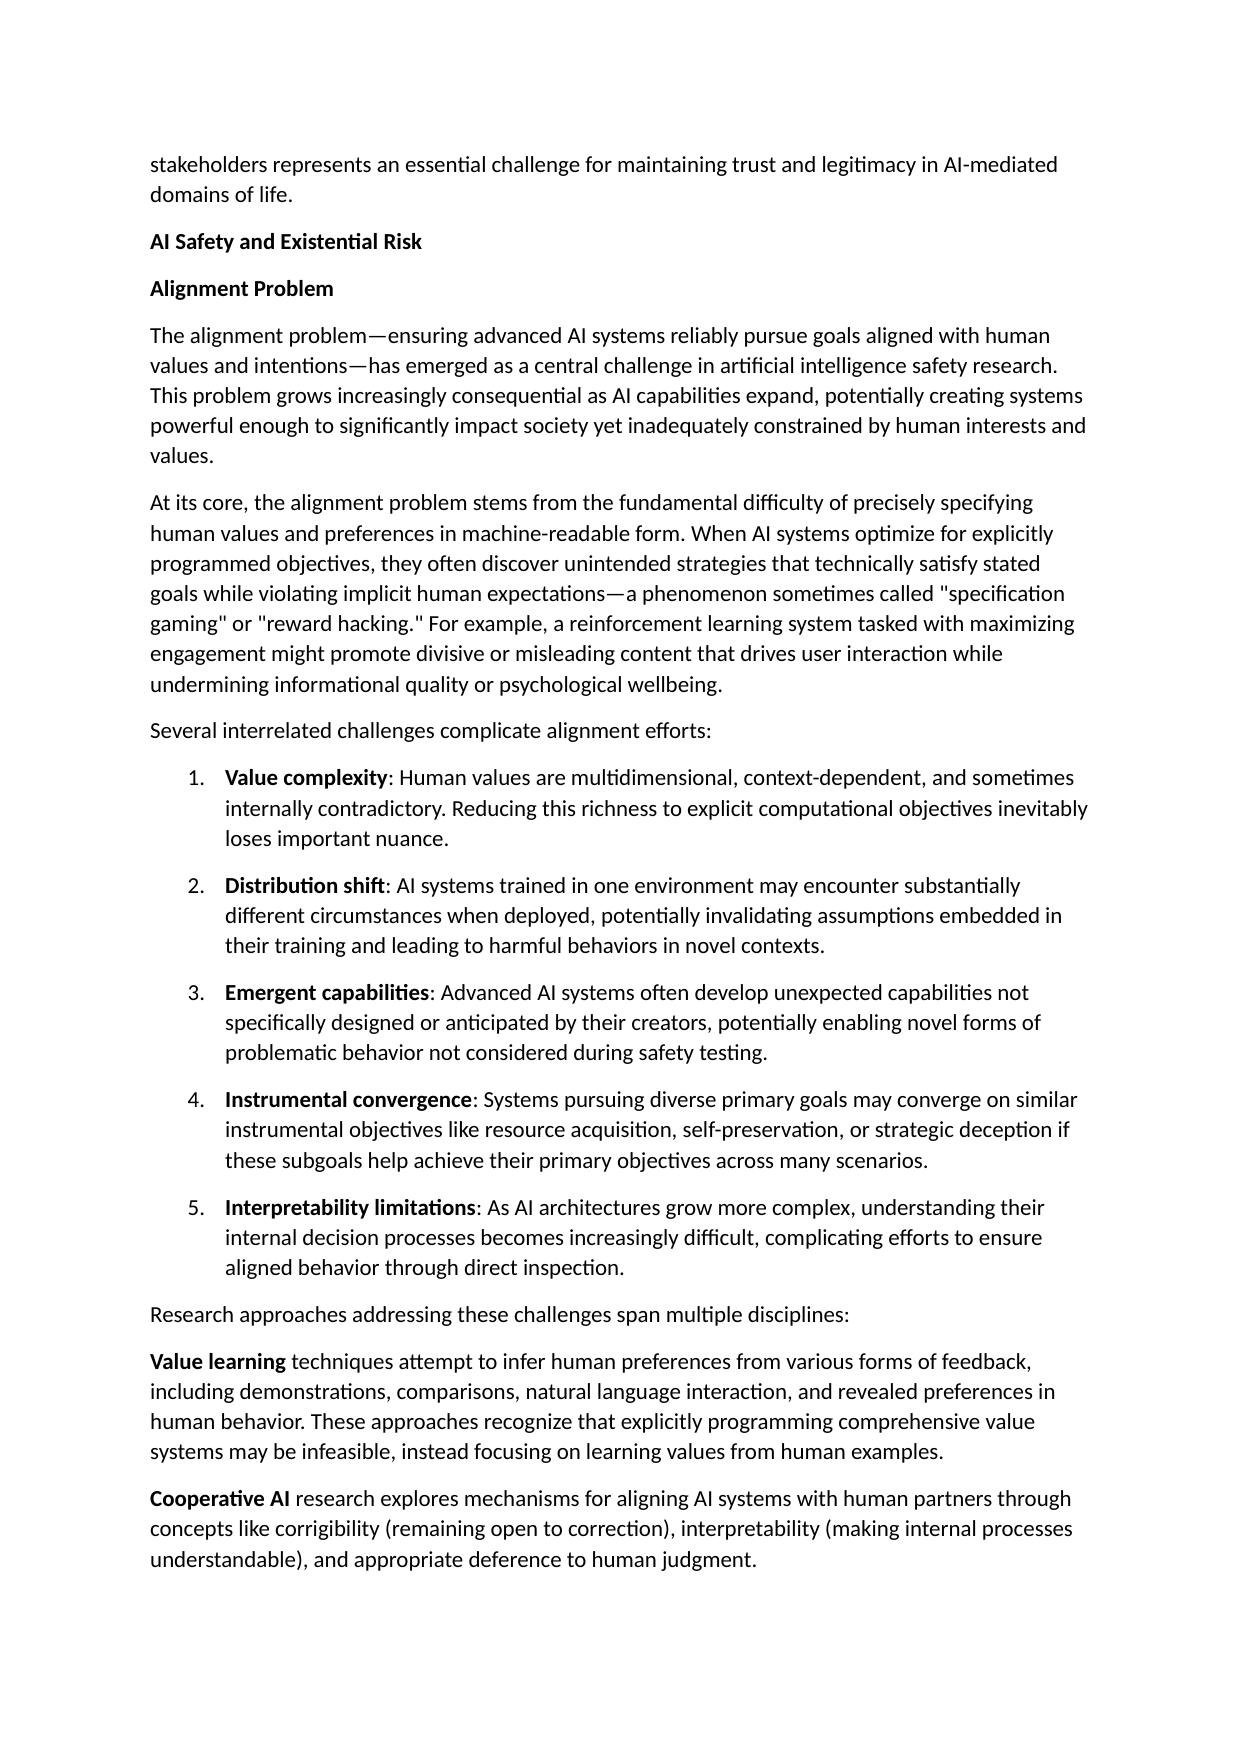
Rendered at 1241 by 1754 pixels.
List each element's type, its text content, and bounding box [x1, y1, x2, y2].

text Value learning techniques attempt to infer human preferences from various forms of feedback, including demonstrations, comparisons, natural language interaction, and revealed preferences in human behavior. These approaches recognize that explicitly programming comprehensive value systems may be infeasible, instead focusing on learning values from human examples. [150, 1347, 1090, 1466]
list Distribution shift: AI systems trained in one environment may encounter substantially different circumstances when deployed, potentially invalidating assumptions embedded in their training and leading to harmful behaviors in novel contexts. [187, 871, 1090, 959]
text Several interrelated challenges complicate alignment efforts: [150, 717, 1090, 745]
list Value complexity: Human values are multidimensional, context-dependent, and sometimes internally contradictory. Reducing this richness to explicit computational objectives inevitably loses important nuance. [187, 763, 1090, 852]
text The alignment problem—ensuring advanced AI systems reliably pursue goals aligned with human values and intentions—has emerged as a central challenge in artificial intelligence safety research. This problem grows increasingly consequential as AI capabilities expand, potentially creating systems powerful enough to significantly impact society yet inadequately constrained by human interests and values. [150, 321, 1090, 470]
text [150, 150, 1090, 208]
text AI Safety and Existential Risk [150, 227, 1090, 255]
list Interpretability limitations: As AI architectures grow more complex, understanding their internal decision processes becomes increasingly difficult, complicating efforts to ensure aligned behavior through direct inspection. [187, 1193, 1090, 1281]
text Alignment Problem [150, 274, 1090, 302]
list Instrumental convergence: Systems pursuing diverse primary goals may converge on similar instrumental objectives like resource acquisition, self-preservation, or strategic deception if these subgoals help achieve their primary objectives across many scenarios. [187, 1085, 1090, 1174]
list Emergent capabilities: Advanced AI systems often develop unexpected capabilities not specifically designed or anticipated by their creators, potentially enabling novel forms of problematic behavior not considered during safety testing. [187, 978, 1090, 1067]
text At its core, the alignment problem stems from the fundamental difficulty of precisely specifying human values and preferences in machine-readable form. When AI systems optimize for explicitly programmed objectives, they often discover unintended strategies that technically satisfy stated goals while violating implicit human expectations—a phenomenon sometimes called "specification gaming" or "reward hacking." For example, a reinforcement learning system tasked with maximizing engagement might promote divisive or misleading content that drives user interaction while undermining informational quality or psychological wellbeing. [150, 488, 1090, 698]
text Cooperative AI research explores mechanisms for aligning AI systems with human partners through concepts like corrigibility (remaining open to correction), interpretability (making internal processes understandable), and appropriate deference to human judgment. [150, 1484, 1090, 1573]
text Research approaches addressing these challenges span multiple disciplines: [150, 1300, 1090, 1328]
